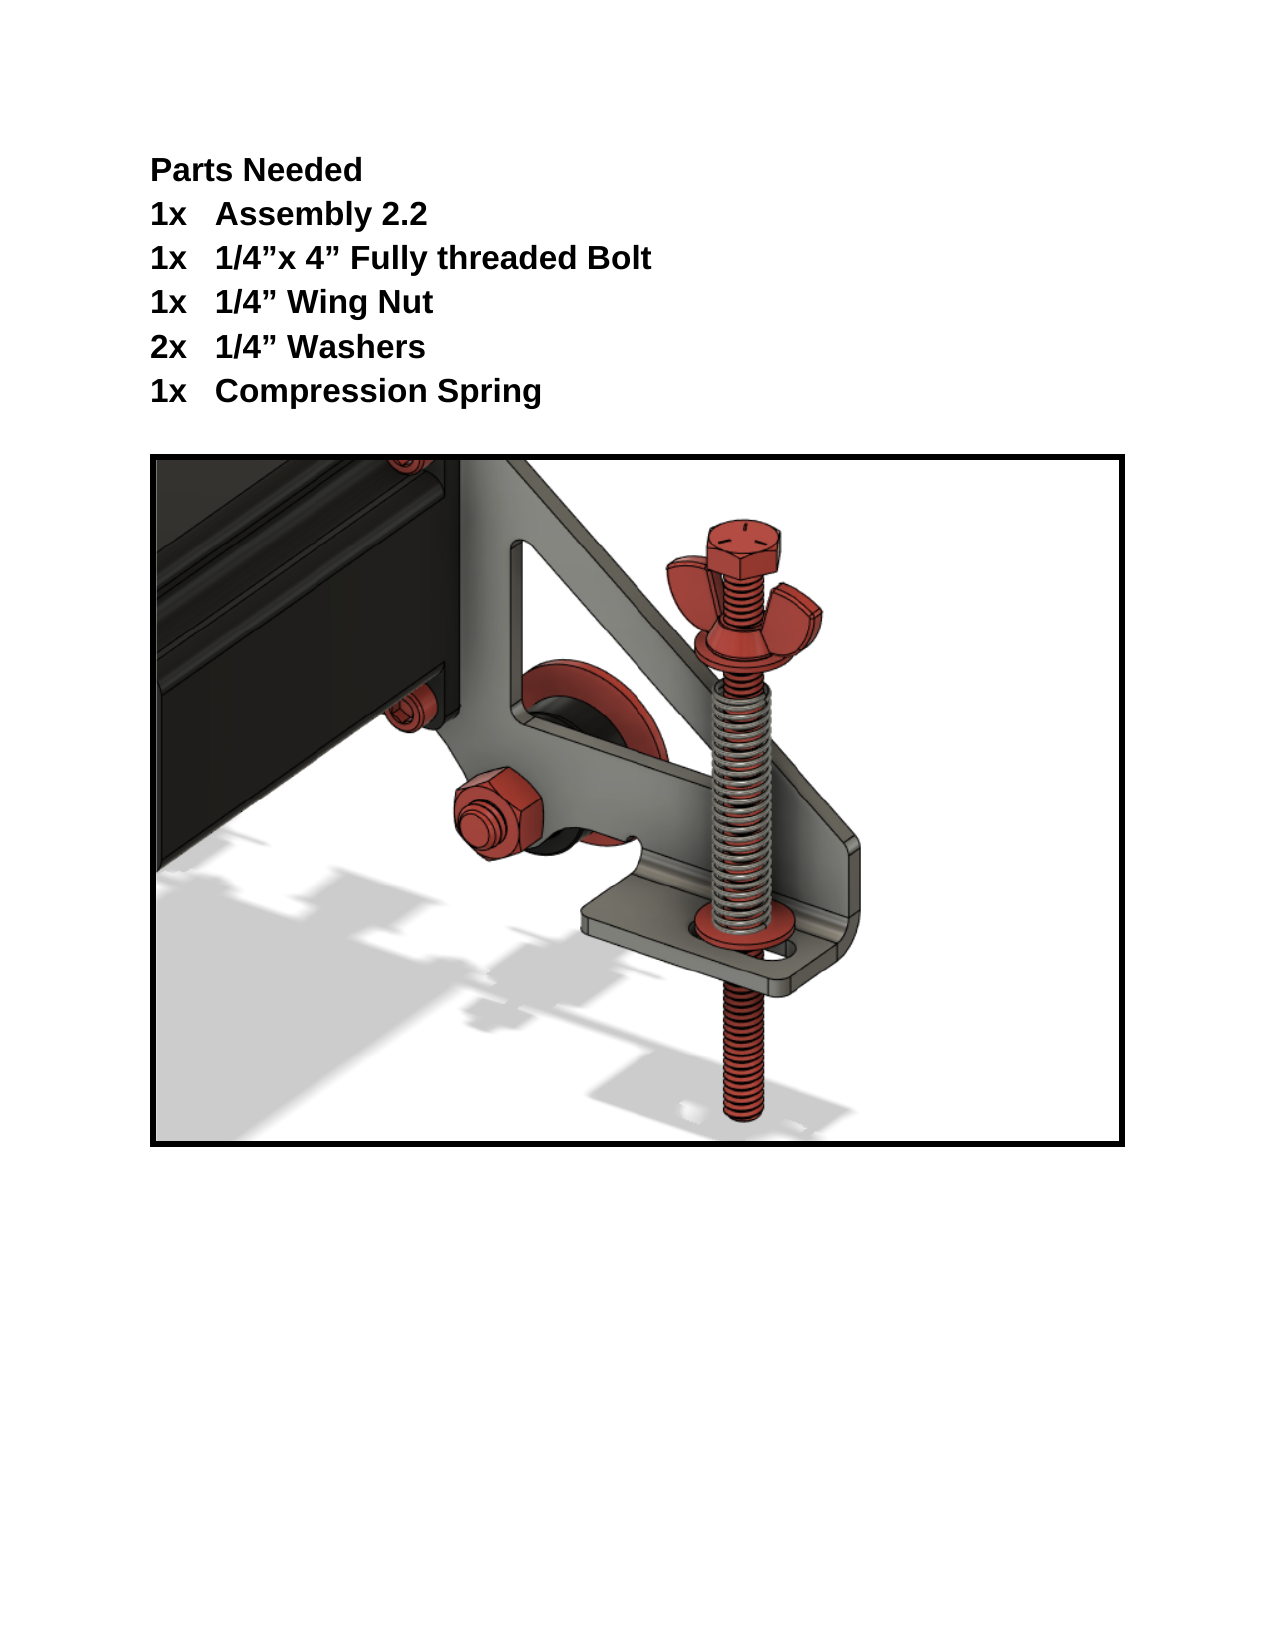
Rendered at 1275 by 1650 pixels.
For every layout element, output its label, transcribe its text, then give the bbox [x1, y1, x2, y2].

picture [156, 460, 1119, 1141]
text Parts Needed [150, 150, 1125, 188]
text 1x Compression Spring [150, 371, 1125, 409]
text 1x 1/4” Wing Nut [150, 282, 1125, 321]
text 1x Assembly 2.2 [150, 194, 1125, 233]
text 1x 1/4”x 4” Fully threaded Bolt [150, 238, 1125, 277]
text 2x 1/4” Washers [150, 327, 1125, 365]
